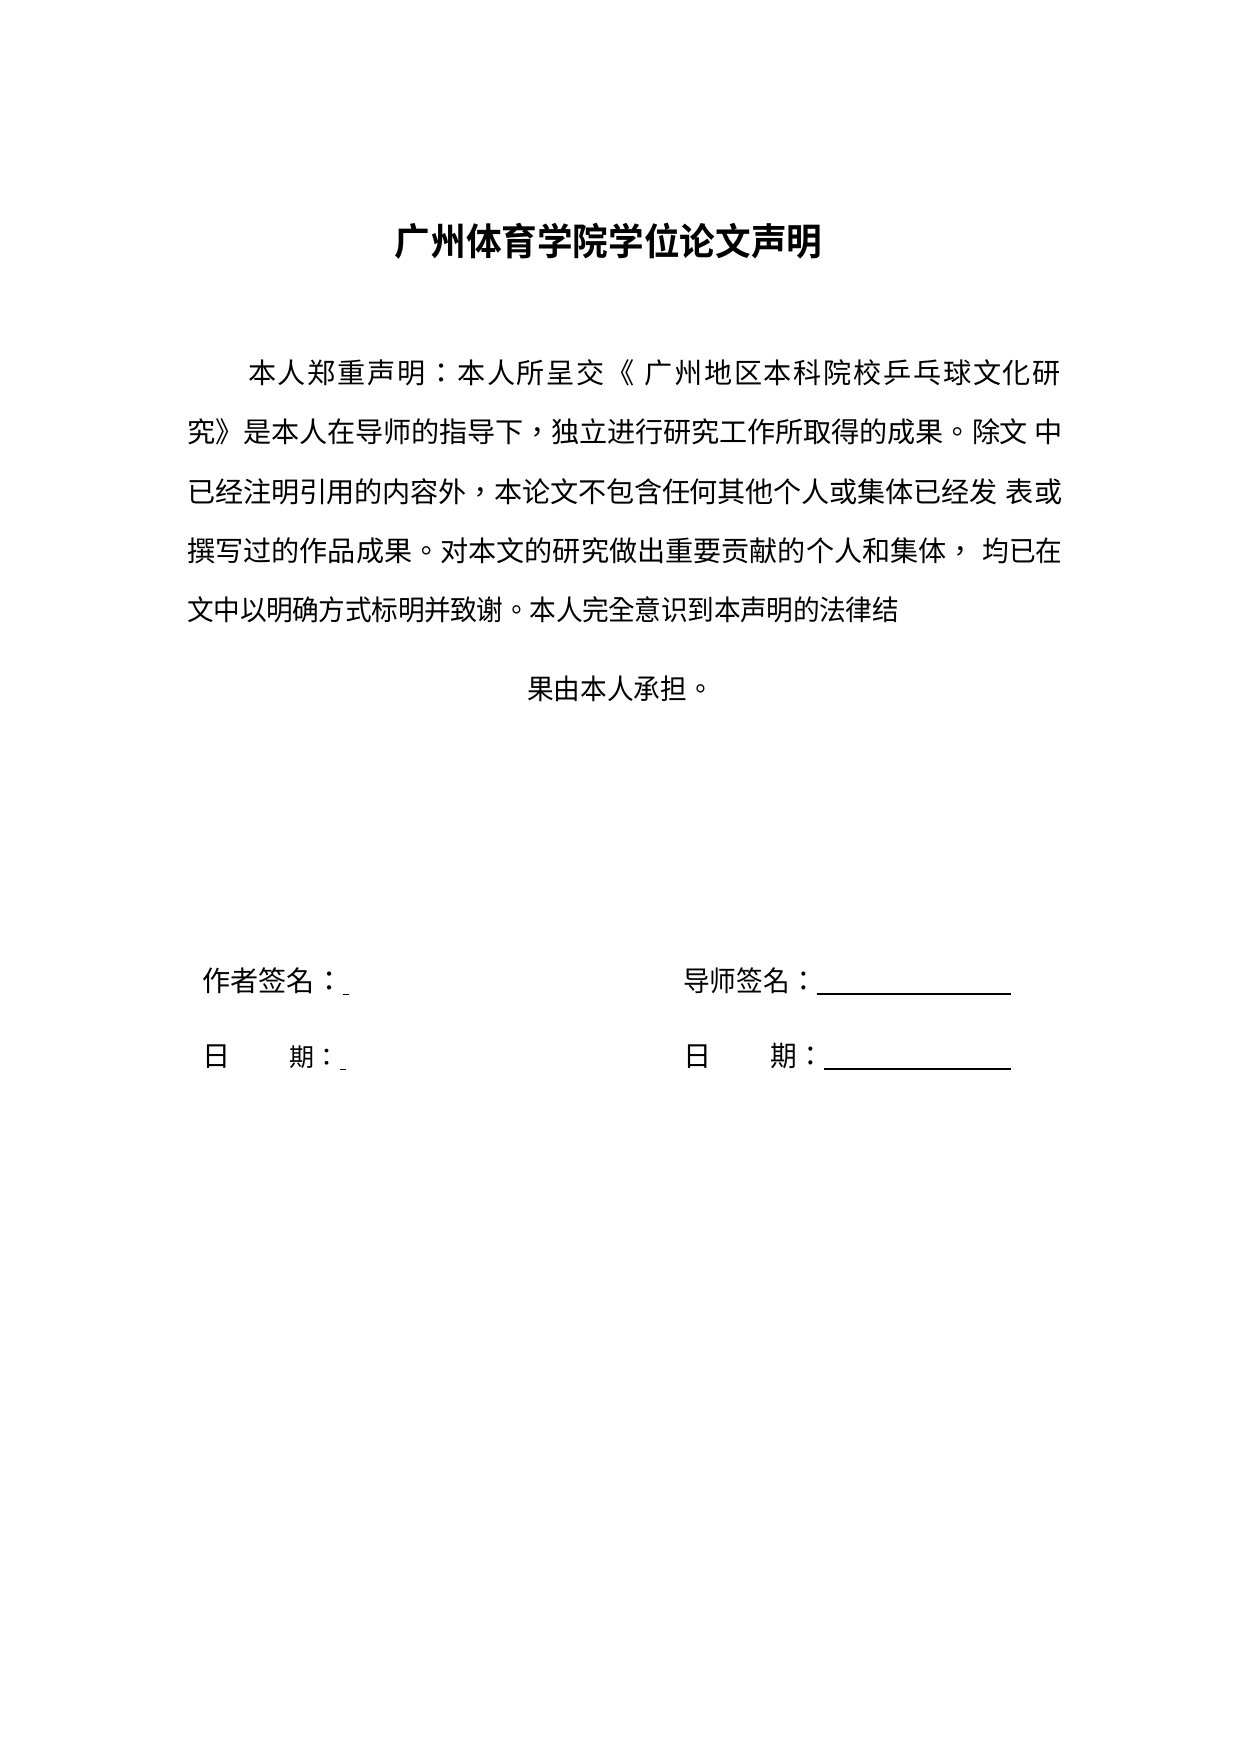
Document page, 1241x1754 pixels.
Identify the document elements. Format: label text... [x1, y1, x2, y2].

text 果由本人承担。 [175, 658, 1065, 707]
text 作者签名： 导师签名： [202, 950, 1073, 998]
text 日 期： 日 期： [202, 1025, 1073, 1073]
text 本人郑重声明：本人所呈交《 广州地区本科院校乒乓球文化研究》是本人在导师的指导下，独立进行研究工作所取得的成果。除文 中已经注明引用的内容外，本论文不包含任何其他个人或集体已经发 表或撰写过的作品成果。对本文的研究做出重要贡献的个人和集体， 均已在文中以明确方式标明并致谢。本人完全意识到本声明的法律结 [187, 356, 1062, 628]
text 广州体育学院学位论文声明 [394, 217, 1073, 265]
